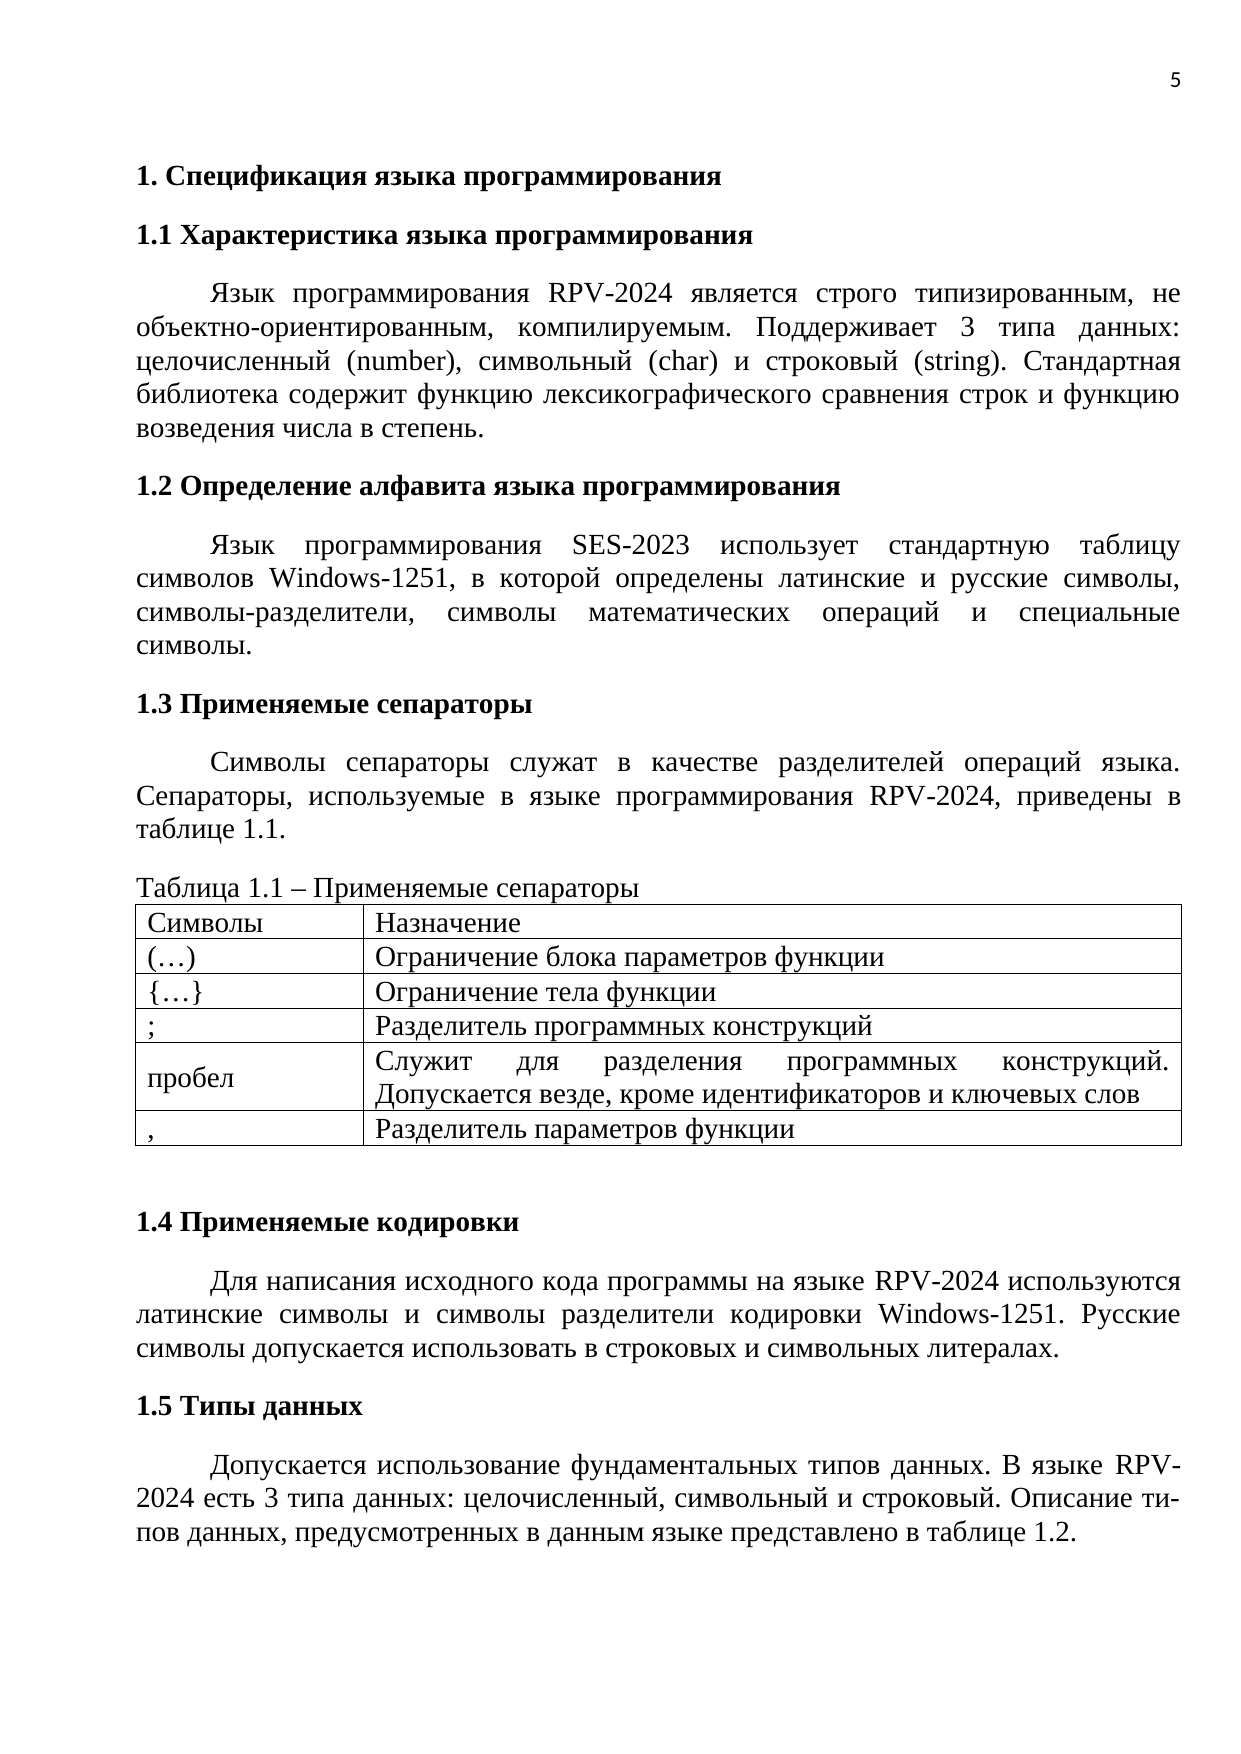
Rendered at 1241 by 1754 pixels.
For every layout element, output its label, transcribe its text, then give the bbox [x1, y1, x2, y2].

table_cell Ограничение тела функции [364, 974, 1181, 1007]
text Применяемые кодировки [136, 1204, 1181, 1238]
text Спецификация языка программирования [136, 158, 1181, 192]
text Допускается использование фундаментальных типов данных. В языке RPV- 2024 есть 3 типа данных: целочисленный, символьный и строковый. Описание ти-пов данных, предусмотренных в данным языке представлено в таблице 1.2. [136, 1447, 1181, 1548]
text Язык программирования SES-2023 использует стандартную таблицу символов Windows-1251, в которой определены латинские и русские символы, символы-разделители, символы математических операций и специальные символы. [136, 527, 1181, 661]
text Характеристика языка программирования [136, 217, 1181, 251]
table_cell Ограничение блока параметров функции [364, 939, 1181, 973]
table_cell Разделитель программных конструкций [364, 1009, 1181, 1042]
table_header Символы [136, 905, 363, 938]
text Язык программирования RPV-2024 является строго типизированным, не объектно-ориентированным, компилируемым. Поддерживает 3 типа данных: целочисленный (number), символьный (char) и строковый (string). Стандартная библиотека содержит функцию лексикографического сравнения строк и функцию возведения числа в степень. [136, 276, 1181, 443]
text Символы сепараторы служат в качестве разделителей операций языка. Сепараторы, используемые в языке программирования RPV-2024, приведены в таблице 1.1. [136, 744, 1181, 845]
text Для написания исходного кода программы на языке RPV-2024 используются латинские символы и символы разделители кодировки Windows-1251. Русские символы допускается использовать в строковых и символьных литералах. [136, 1263, 1181, 1363]
table_cell пробел [136, 1043, 363, 1110]
text Определение алфавита языка программирования [136, 468, 1181, 502]
text Применяемые сепараторы [136, 686, 1181, 719]
table_cell ; [136, 1009, 363, 1042]
table_cell Служит для разделения программных конструкций. Допускается везде, кроме идентификаторов и ключевых слов [364, 1043, 1181, 1110]
text Типы данных [136, 1388, 1181, 1422]
table_cell Разделитель параметров функции [364, 1111, 1181, 1145]
text Таблица 1.1 – Применяемые сепараторы [136, 870, 1181, 904]
table_cell (…) [136, 939, 363, 973]
table_cell {…} [136, 974, 363, 1007]
table_header Назначение [364, 905, 1181, 938]
table_cell , [136, 1111, 363, 1145]
